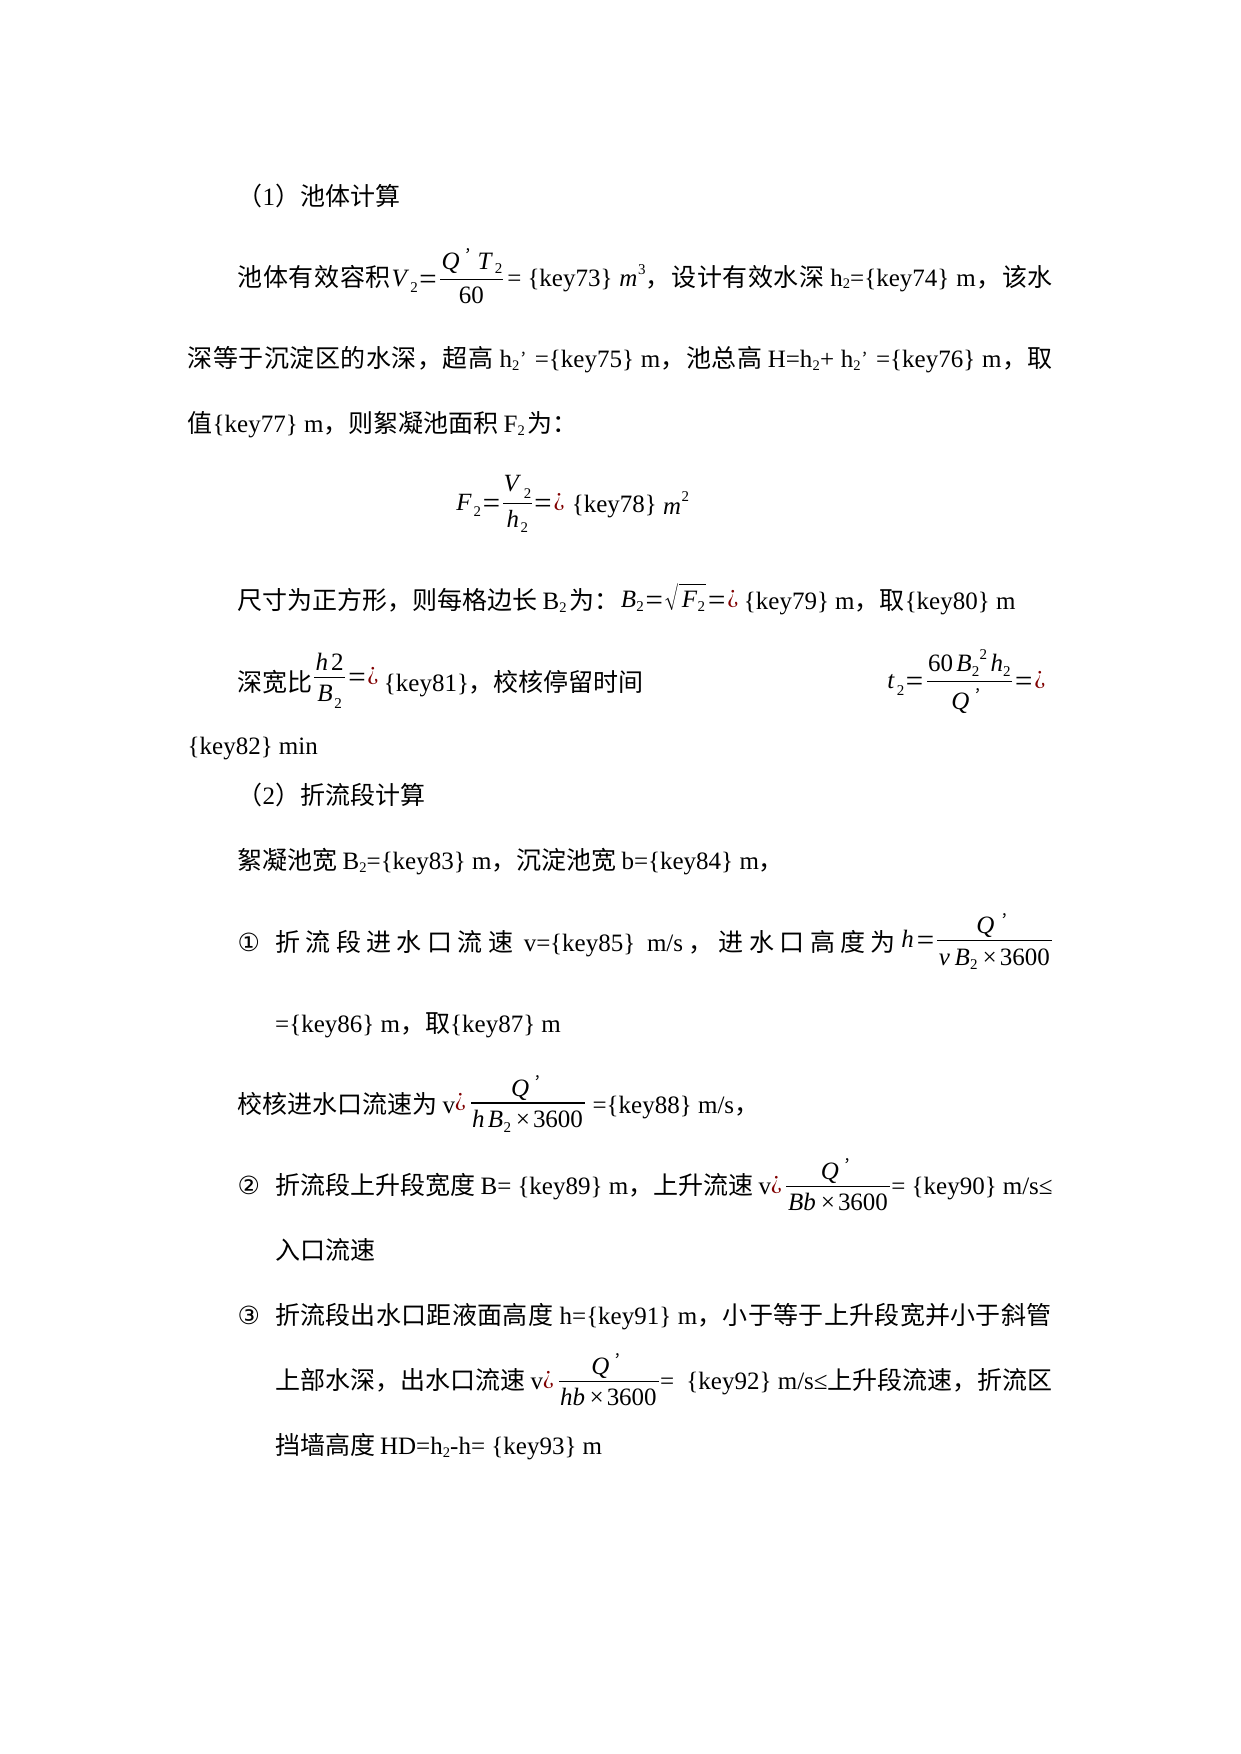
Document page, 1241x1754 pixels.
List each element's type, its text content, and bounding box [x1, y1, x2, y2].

text {key78} [187, 454, 1053, 552]
text 絮凝池宽B2={key83} m，沉淀池宽b={key84} m， [187, 826, 1053, 891]
text 池体有效容积 {key73} ，设计有效水深h2={key74} m，该水深等于沉淀区的水深，超高h2，={key75} m，池总高H=h2+ h2，={key76} m，取值{key77} m，则絮凝池面积F2为： [187, 227, 1053, 454]
text 深宽比 {key81}，校核停留时间 {key82} min [187, 631, 1053, 761]
list 折流段进水口流速v={key85} m/s，进水口高度为={key86} m，取{key87} m [237, 891, 1053, 1054]
text （2）折流段计算 [187, 761, 1053, 826]
list 折流段出水口距液面高度h={key91} m，小于等于上升段宽并小于斜管上部水深，出水口流速v= {key92} m/s≤上升段流速，折流区挡墙高度HD=h2-h= {key93} m [237, 1281, 1053, 1476]
text 校核进水口流速为v ={key88} m/s， [187, 1054, 1053, 1151]
text 尺寸为正方形，则每格边长B2为： {key79} m，取{key80} m [187, 566, 1053, 631]
list 折流段上升段宽度B= {key89} m，上升流速v= {key90} m/s≤入口流速 [237, 1151, 1053, 1281]
text （1）池体计算 [187, 162, 1053, 227]
